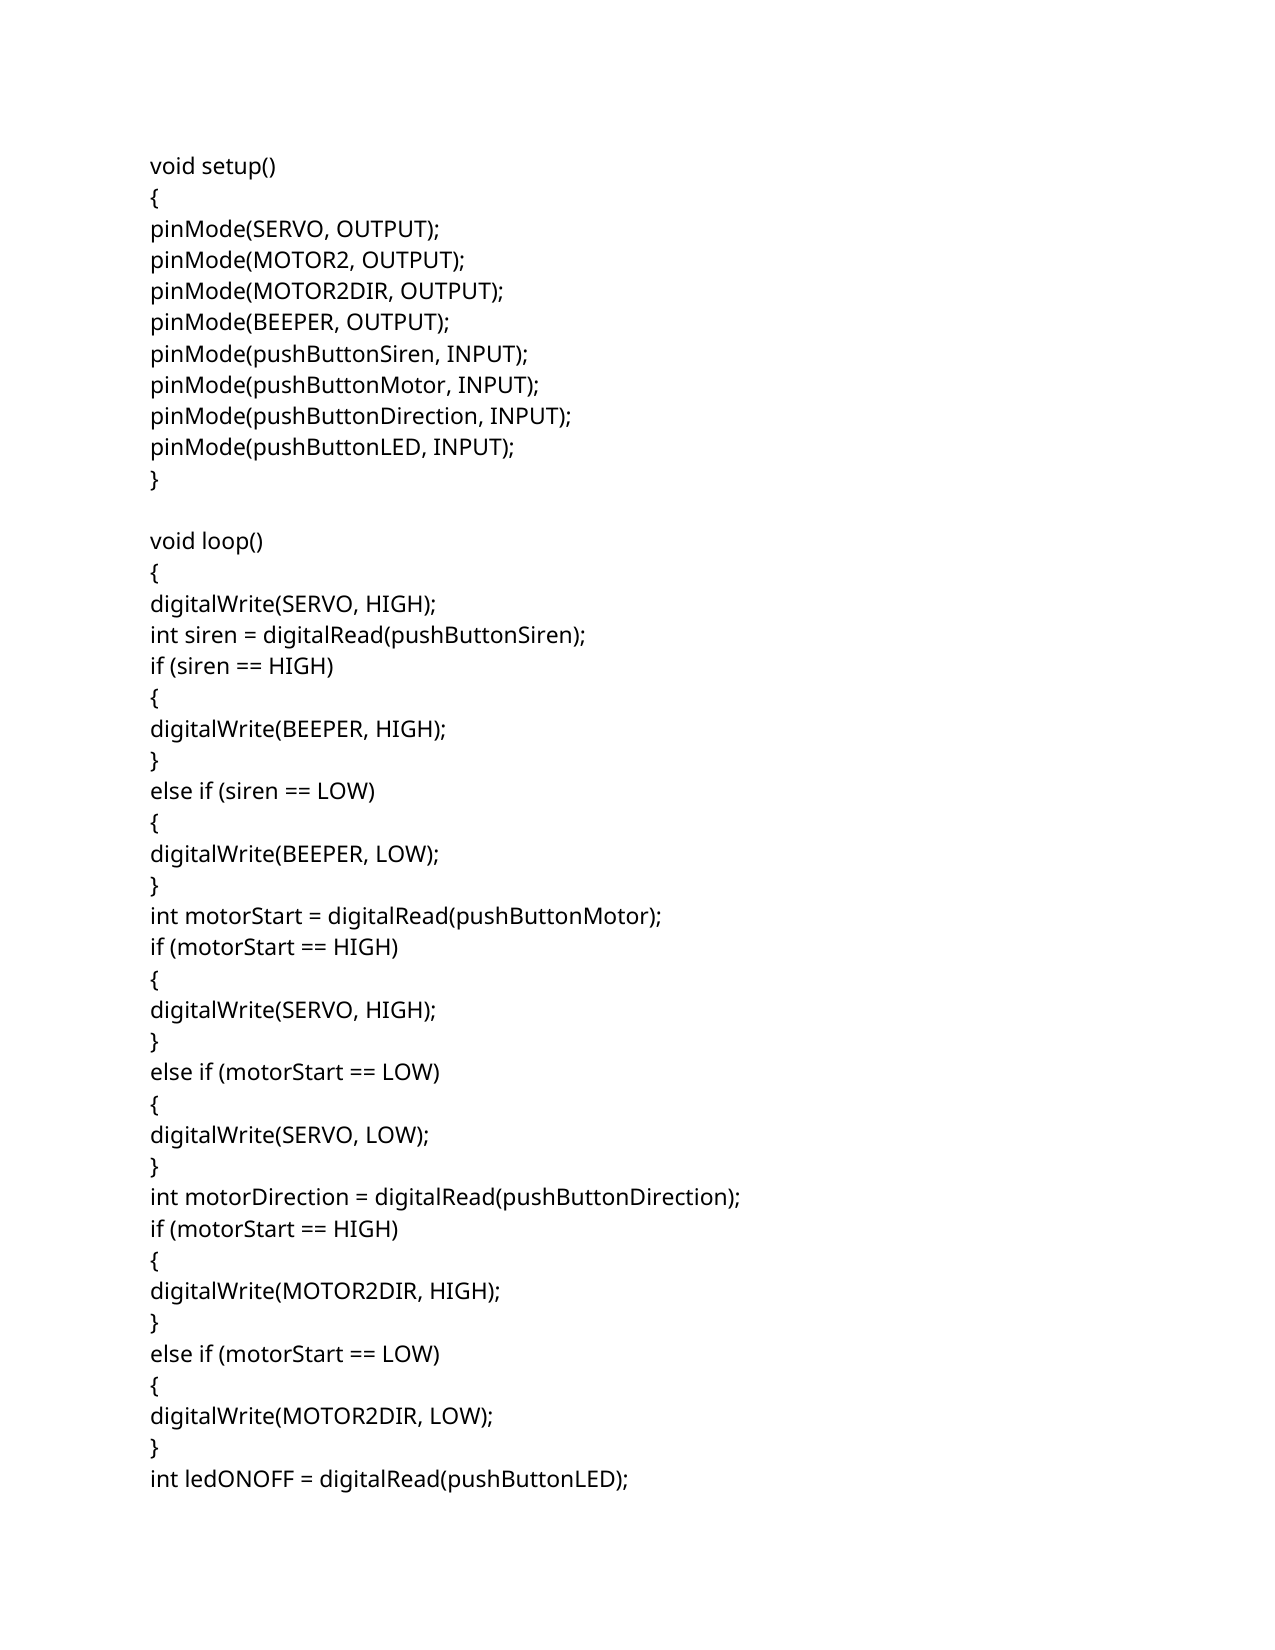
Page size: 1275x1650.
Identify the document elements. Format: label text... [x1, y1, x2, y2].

text pinMode(pushButtonSiren, INPUT); [150, 337, 1125, 369]
text void loop() [150, 525, 1125, 556]
text int motorStart = digitalRead(pushButtonMotor); [150, 900, 1125, 931]
text digitalWrite(MOTOR2DIR, LOW); [150, 1400, 1125, 1431]
text if (motorStart == HIGH) [150, 931, 1125, 962]
text { [150, 1087, 1125, 1119]
text } [150, 1150, 1125, 1181]
text else if (motorStart == LOW) [150, 1337, 1125, 1369]
text pinMode(BEEPER, OUTPUT); [150, 306, 1125, 337]
text else if (motorStart == LOW) [150, 1056, 1125, 1087]
text digitalWrite(SERVO, HIGH); [150, 994, 1125, 1025]
text digitalWrite(BEEPER, LOW); [150, 837, 1125, 869]
text pinMode(SERVO, OUTPUT); [150, 212, 1125, 244]
text } [150, 1431, 1125, 1462]
text int siren = digitalRead(pushButtonSiren); [150, 619, 1125, 650]
text { [150, 681, 1125, 712]
text } [150, 462, 1125, 494]
text { [150, 556, 1125, 587]
text digitalWrite(MOTOR2DIR, HIGH); [150, 1275, 1125, 1306]
text } [150, 869, 1125, 900]
text { [150, 181, 1125, 212]
text { [150, 806, 1125, 837]
text pinMode(pushButtonLED, INPUT); [150, 431, 1125, 462]
text pinMode(MOTOR2, OUTPUT); [150, 244, 1125, 275]
text void setup() [150, 150, 1125, 181]
text if (siren == HIGH) [150, 650, 1125, 681]
text pinMode(MOTOR2DIR, OUTPUT); [150, 275, 1125, 306]
text pinMode(pushButtonDirection, INPUT); [150, 400, 1125, 431]
text { [150, 1369, 1125, 1400]
text } [150, 744, 1125, 775]
text int ledONOFF = digitalRead(pushButtonLED); [150, 1462, 1125, 1494]
text } [150, 1025, 1125, 1056]
text if (motorStart == HIGH) [150, 1212, 1125, 1244]
text digitalWrite(SERVO, HIGH); [150, 587, 1125, 619]
text { [150, 962, 1125, 994]
text int motorDirection = digitalRead(pushButtonDirection); [150, 1181, 1125, 1212]
text } [150, 1306, 1125, 1337]
text digitalWrite(SERVO, LOW); [150, 1119, 1125, 1150]
text { [150, 1244, 1125, 1275]
text else if (siren == LOW) [150, 775, 1125, 806]
text digitalWrite(BEEPER, HIGH); [150, 712, 1125, 744]
text pinMode(pushButtonMotor, INPUT); [150, 369, 1125, 400]
